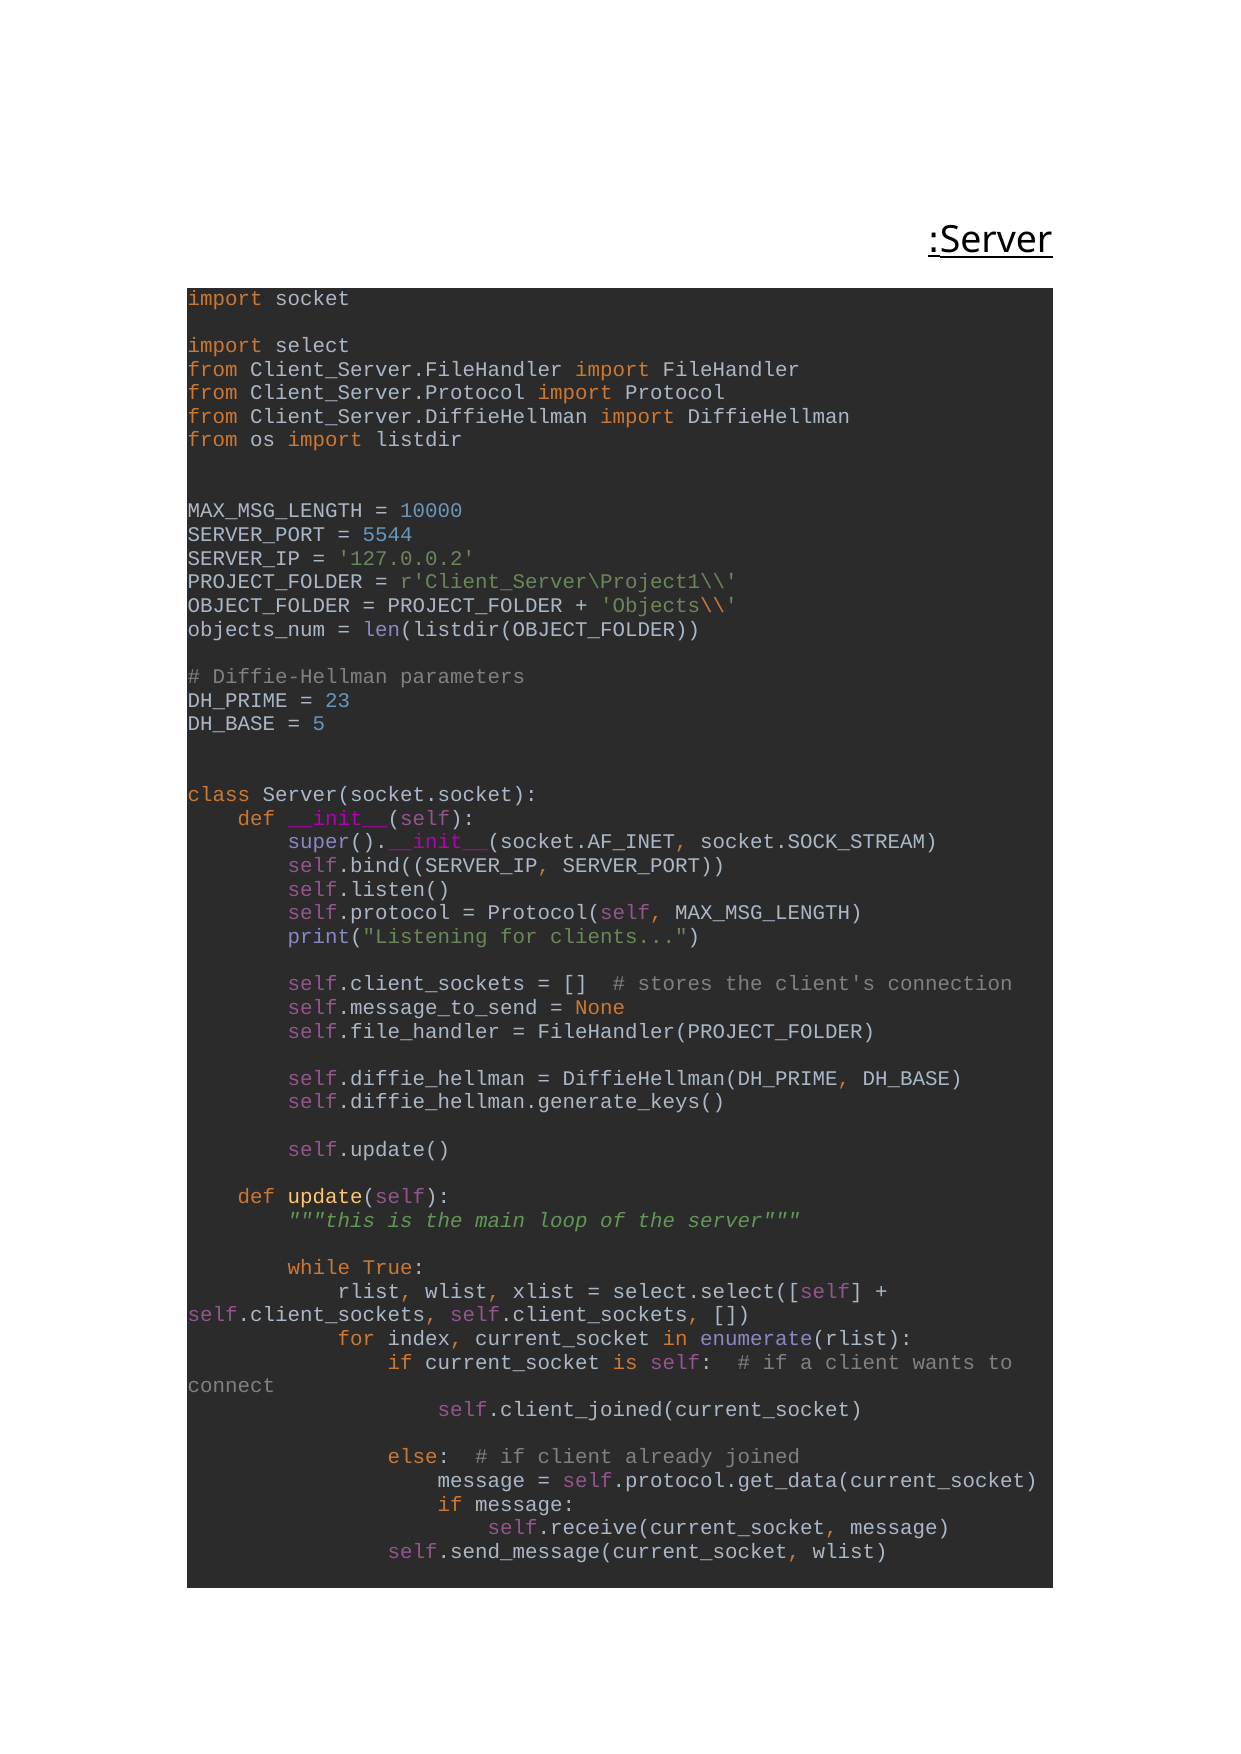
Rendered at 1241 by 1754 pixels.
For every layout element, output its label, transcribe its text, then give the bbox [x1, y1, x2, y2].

text Server: [187, 212, 1053, 263]
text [187, 288, 1053, 1588]
